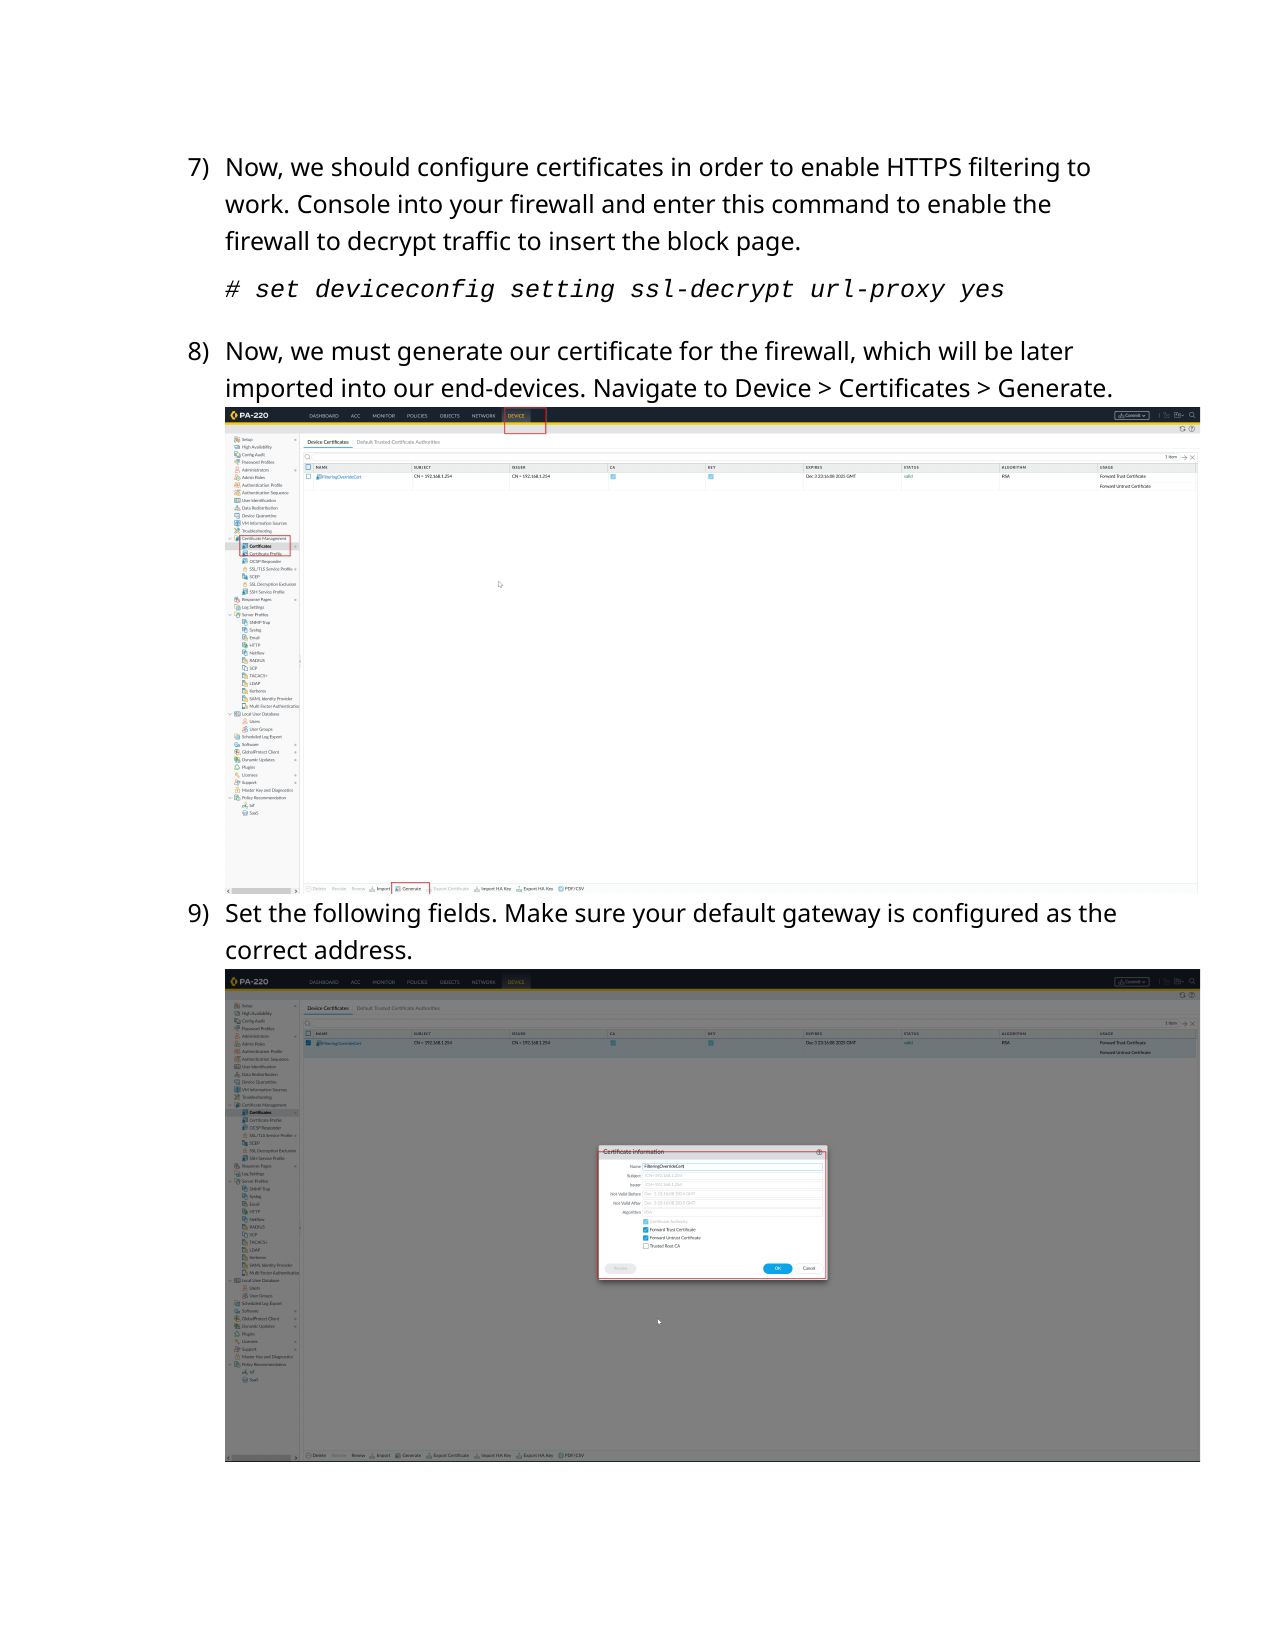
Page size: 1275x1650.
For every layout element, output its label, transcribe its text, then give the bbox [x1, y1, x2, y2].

list Now, we should configure certificates in order to enable HTTPS filtering to work. Console into your firewall and enter this command to enable the firewall to decrypt traffic to insert the block page. [187, 150, 1125, 258]
picture [225, 969, 1200, 1462]
list Now, we must generate our certificate for the firewall, which will be later imported into our end-devices. Navigate to Device > Certificates > Generate. [187, 334, 1125, 404]
picture [225, 407, 1200, 894]
text # set deviceconfig setting ssl-decrypt url-proxy yes [150, 277, 1125, 305]
list Set the following fields. Make sure your default gateway is configured as the correct address. [187, 896, 1125, 967]
